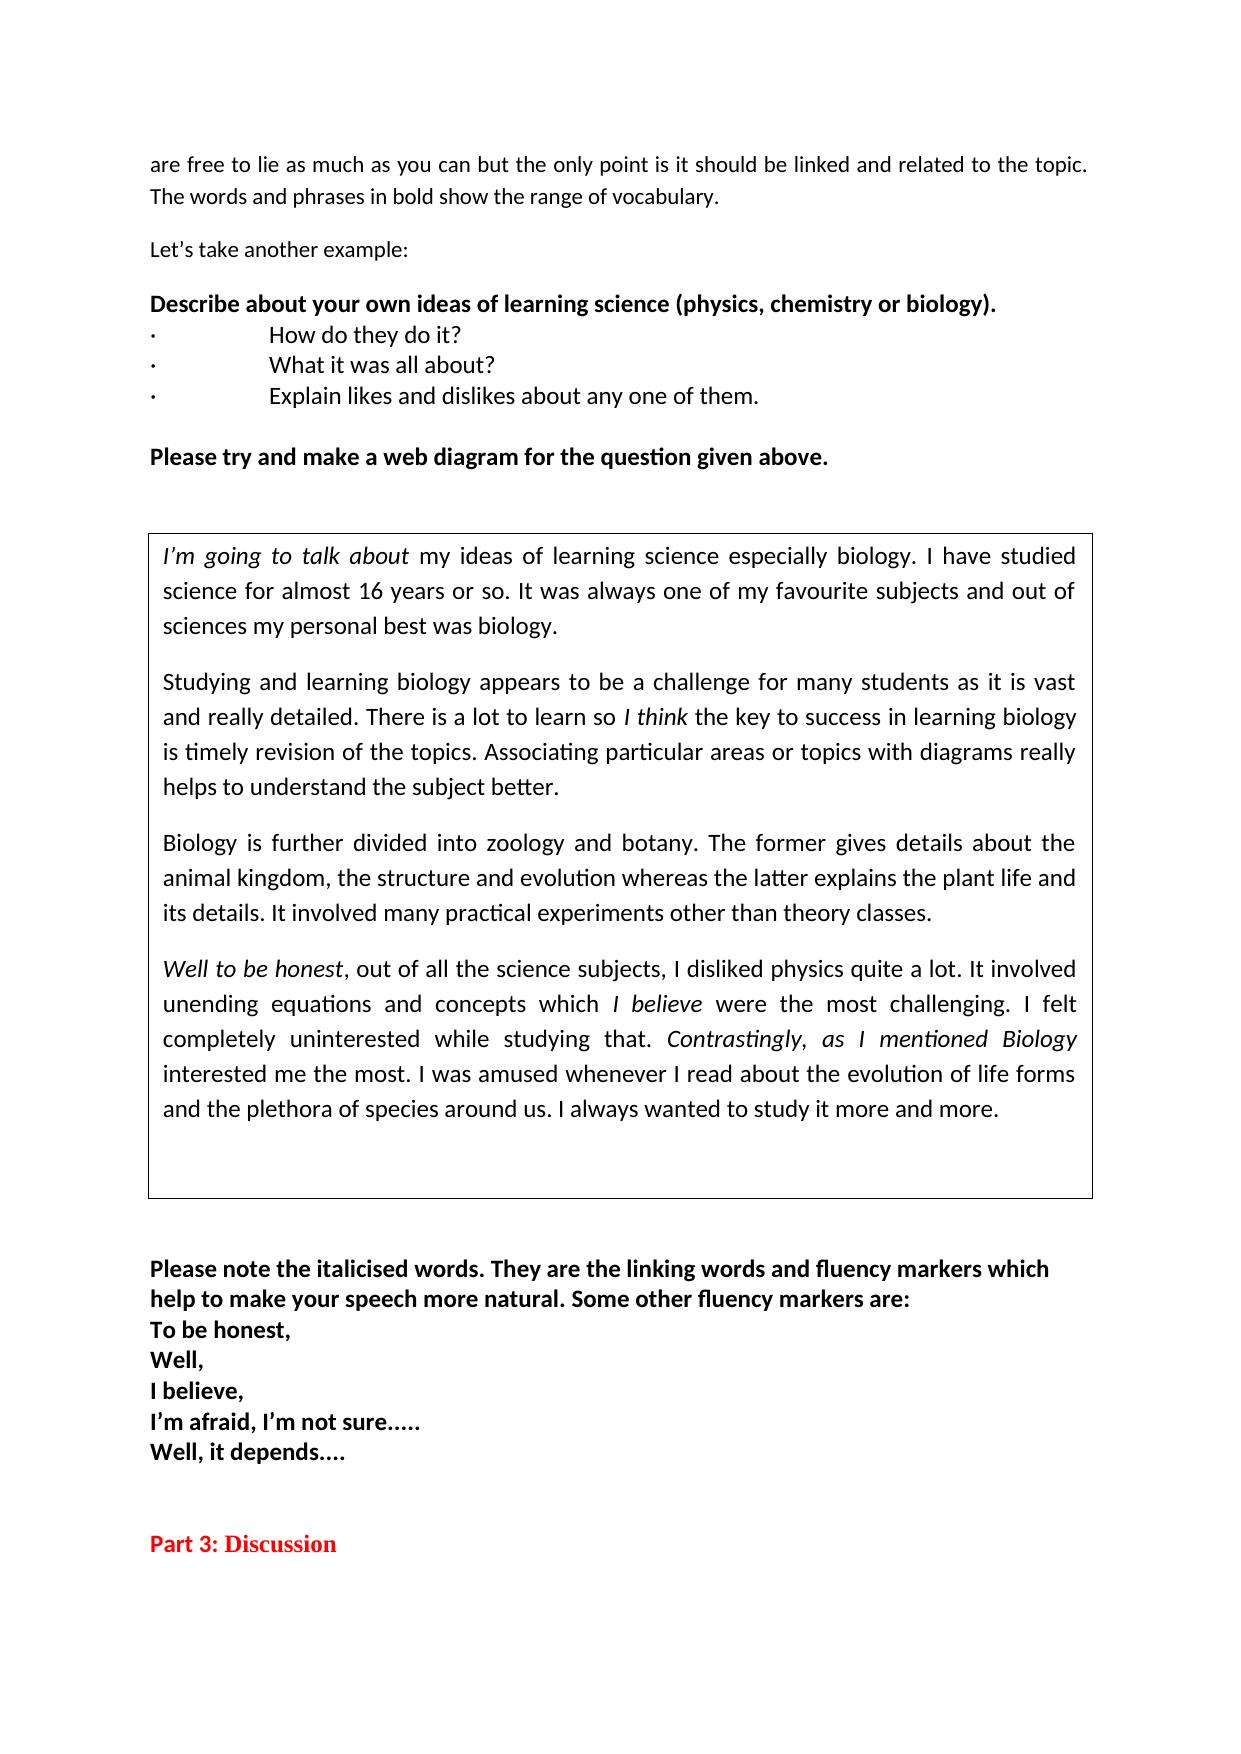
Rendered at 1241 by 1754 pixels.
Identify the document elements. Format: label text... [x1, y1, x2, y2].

text Well, [150, 1344, 1090, 1375]
text · Explain likes and dislikes about any one of them. [150, 380, 1090, 410]
text · What it was all about? [150, 349, 1090, 380]
text Let’s take another example: [150, 235, 1090, 263]
text Part 3: Discussion [150, 1528, 1090, 1558]
text Describe about your own ideas of learning science (physics, chemistry or biology). [150, 288, 1090, 319]
text I believe, [150, 1375, 1090, 1406]
text Please note the italicised words. They are the linking words and fluency markers which help to make your speech more natural. Some other fluency markers are: [150, 1253, 1090, 1314]
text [150, 150, 1090, 210]
text I’m afraid, I’m not sure..... [150, 1406, 1090, 1436]
text Well, it depends.... [150, 1436, 1090, 1467]
text To be honest, [150, 1314, 1090, 1344]
text Please try and make a web diagram for the question given above. [150, 441, 1090, 471]
text · How do they do it? [150, 319, 1090, 349]
